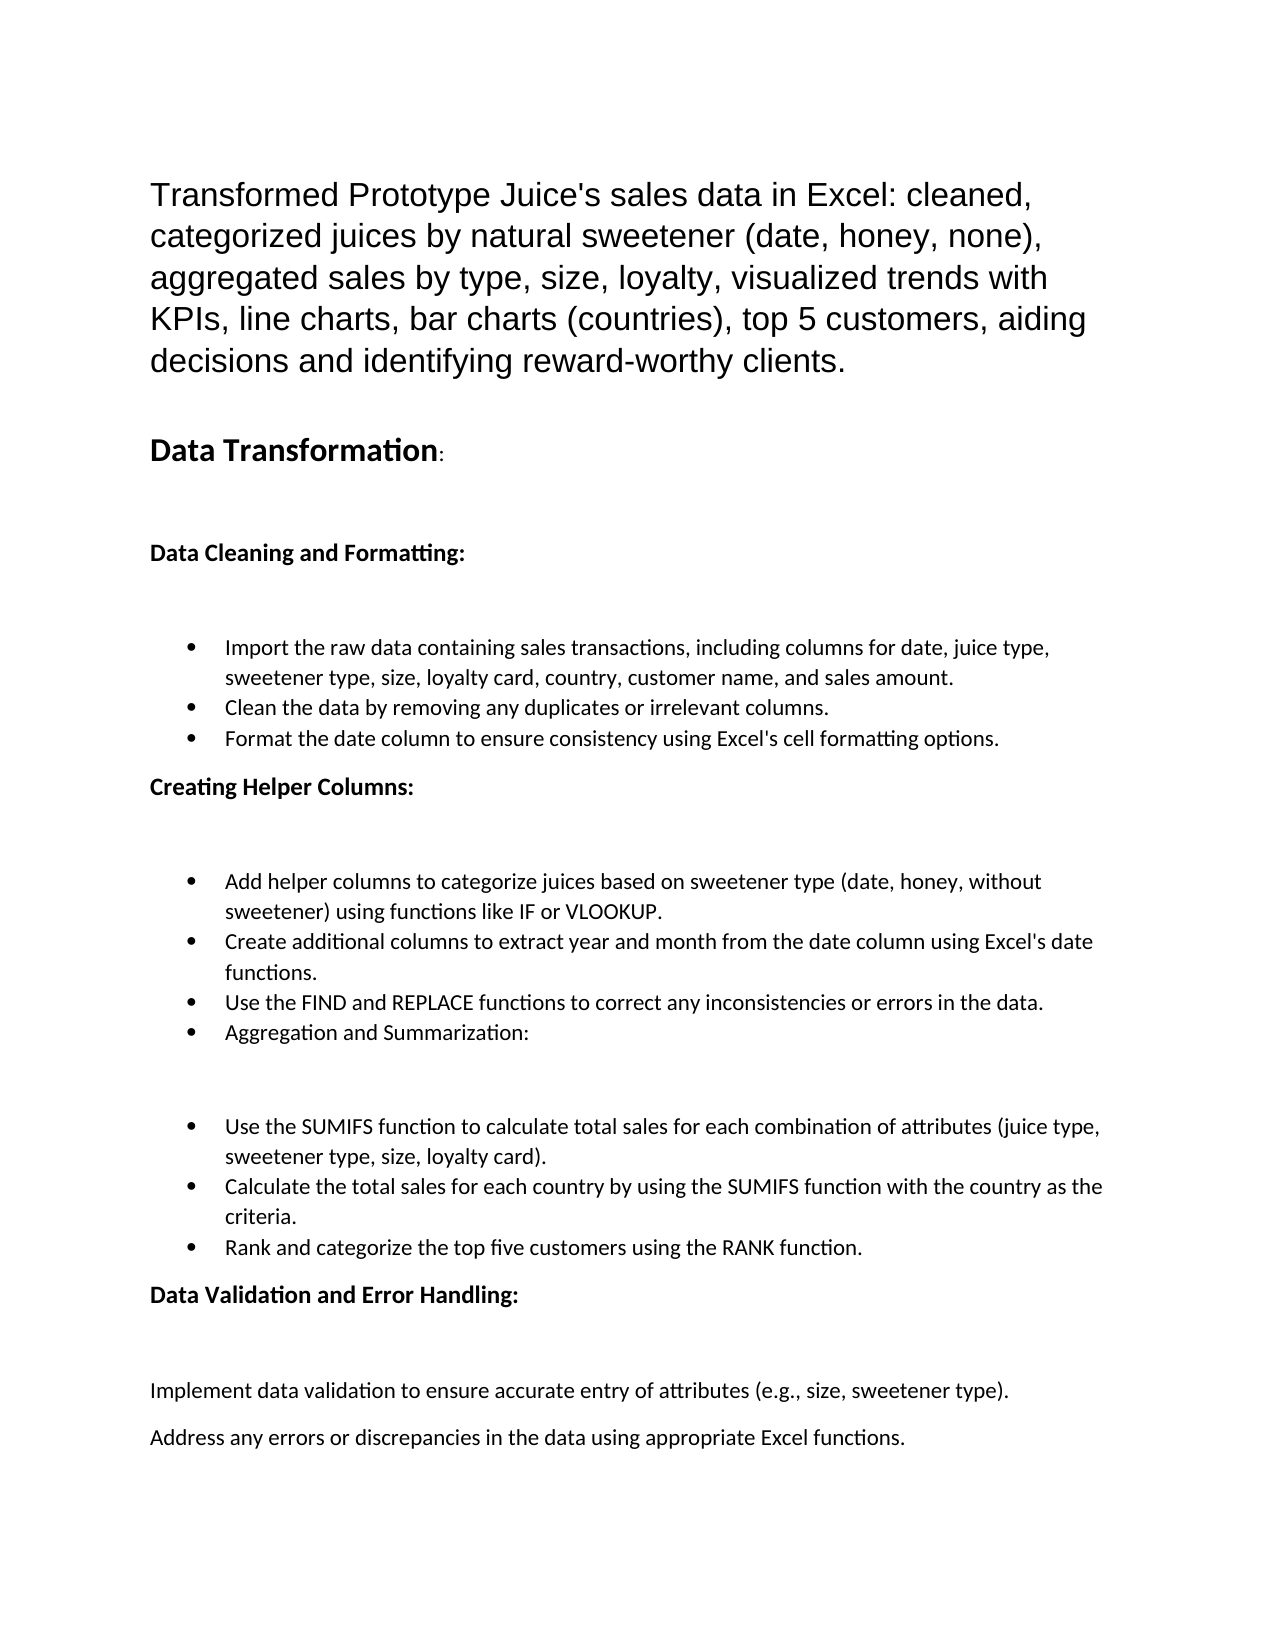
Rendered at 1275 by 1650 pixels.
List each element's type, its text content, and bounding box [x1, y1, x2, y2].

text Data Validation and Error Handling: [150, 1279, 1125, 1310]
list Rank and categorize the top five customers using the RANK function. [187, 1233, 1125, 1261]
text Address any errors or discrepancies in the data using appropriate Excel functions. [150, 1423, 1125, 1451]
list Format the date column to ensure consistency using Excel's cell formatting options. [187, 724, 1125, 752]
list Add helper columns to categorize juices based on sweetener type (date, honey, without sweetener) using functions like IF or VLOOKUP. [187, 867, 1125, 925]
list Calculate the total sales for each country by using the SUMIFS function with the country as the criteria. [187, 1172, 1125, 1231]
text Data Transformation: [150, 429, 1125, 470]
text Data Cleaning and Formatting: [150, 537, 1125, 567]
list Use the SUMIFS function to calculate total sales for each combination of attributes (juice type, sweetener type, size, loyalty card). [187, 1112, 1125, 1170]
text Creating Helper Columns: [150, 771, 1125, 801]
text Implement data validation to ensure accurate entry of attributes (e.g., size, sweetener type). [150, 1376, 1125, 1404]
list Aggregation and Summarization: [187, 1018, 1125, 1046]
list Clean the data by removing any duplicates or irrelevant columns. [187, 693, 1125, 722]
list Create additional columns to extract year and month from the date column using Excel's date functions. [187, 927, 1125, 986]
list Import the raw data containing sales transactions, including columns for date, juice type, sweetener type, size, loyalty card, country, customer name, and sales amount. [187, 633, 1125, 691]
subtitle Transformed Prototype Juice's sales data in Excel: cleaned, categorized juices by natural sweetener (date, honey, none), aggregated sales by type, size, loyalty, visualized trends with KPIs, line charts, bar charts (countries), top 5 customers, aiding decisions and identifying reward-worthy clients. [150, 175, 1125, 379]
list Use the FIND and REPLACE functions to correct any inconsistencies or errors in the data. [187, 988, 1125, 1016]
